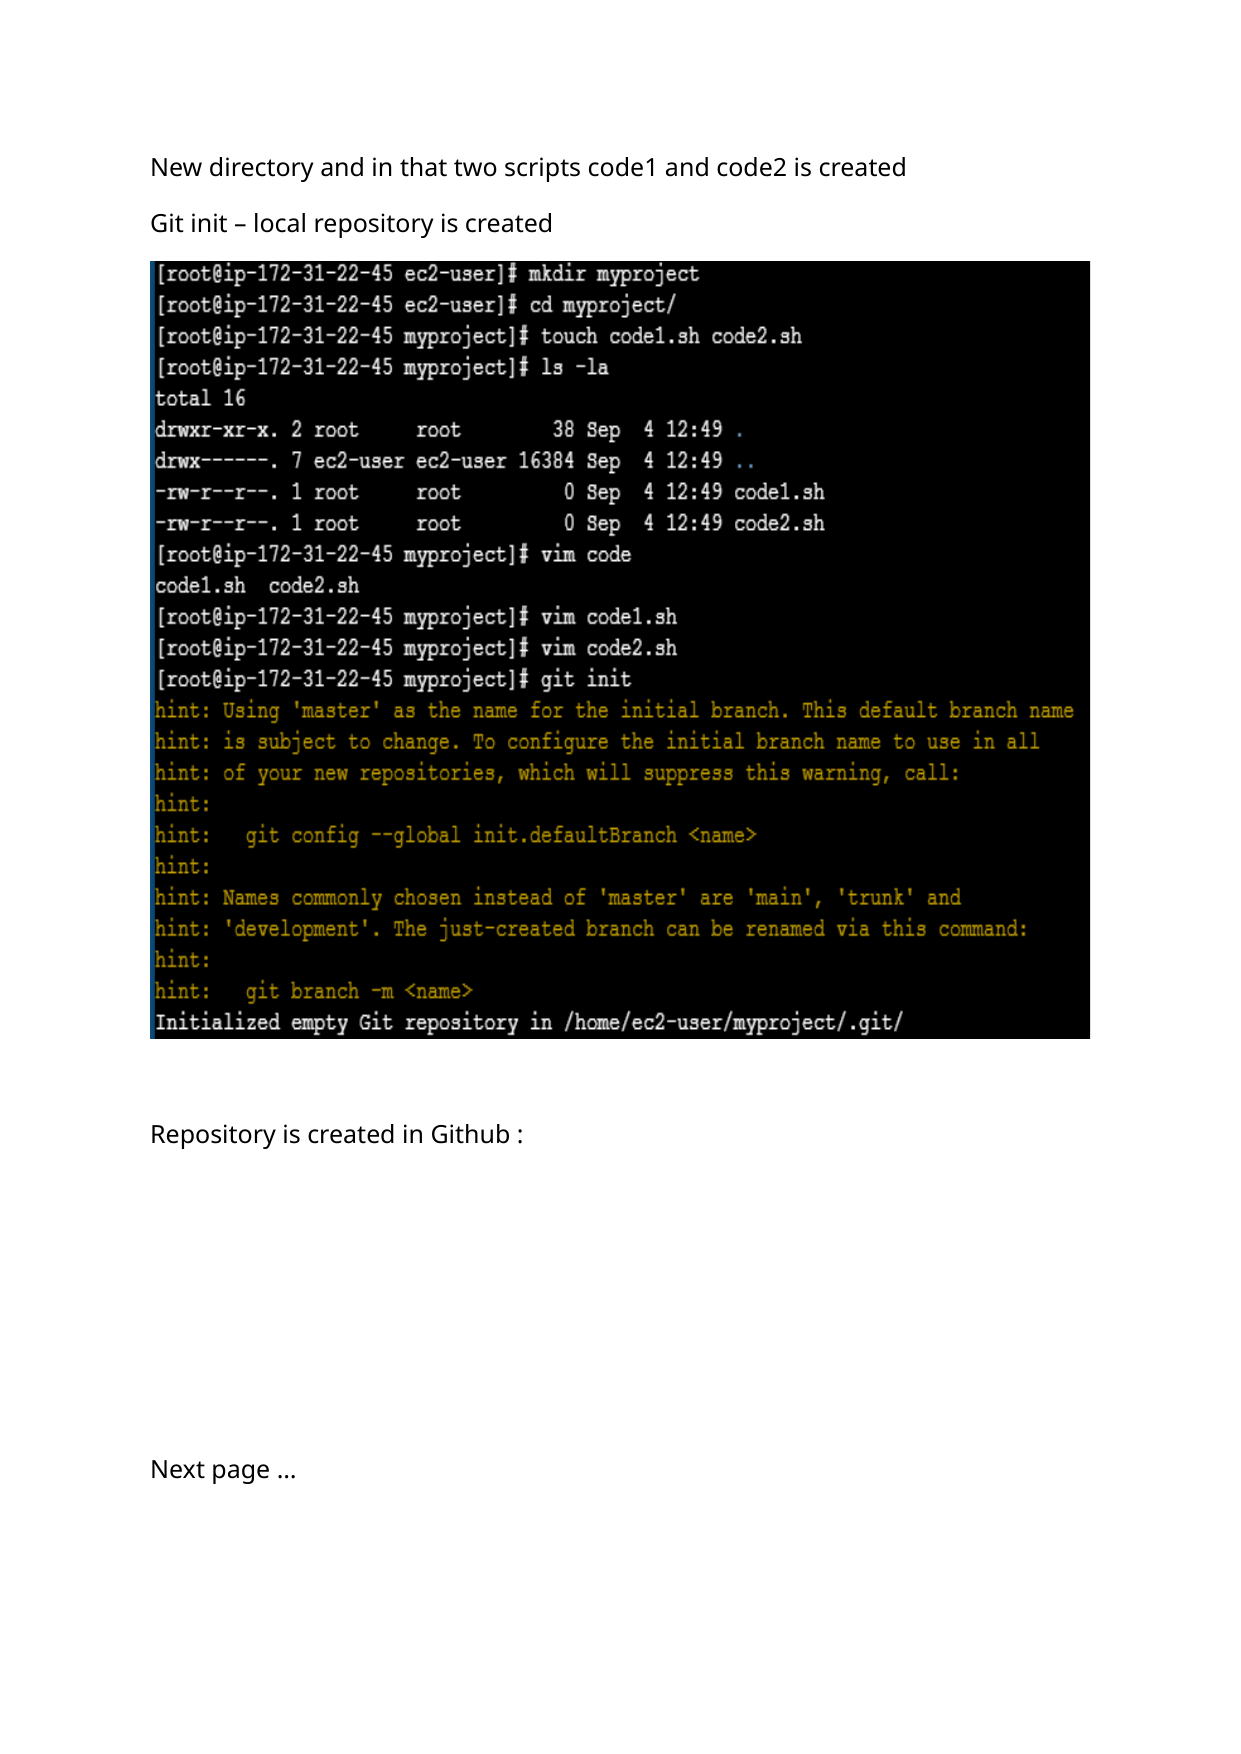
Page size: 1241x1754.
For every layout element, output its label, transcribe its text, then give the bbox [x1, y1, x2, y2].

text Repository is created in Github : [150, 1116, 1090, 1150]
text New directory and in that two scripts code1 and code2 is created [150, 150, 1090, 184]
text Git init – local repository is created [150, 206, 1090, 240]
picture [150, 261, 1091, 1039]
text Next page … [150, 1451, 1090, 1485]
